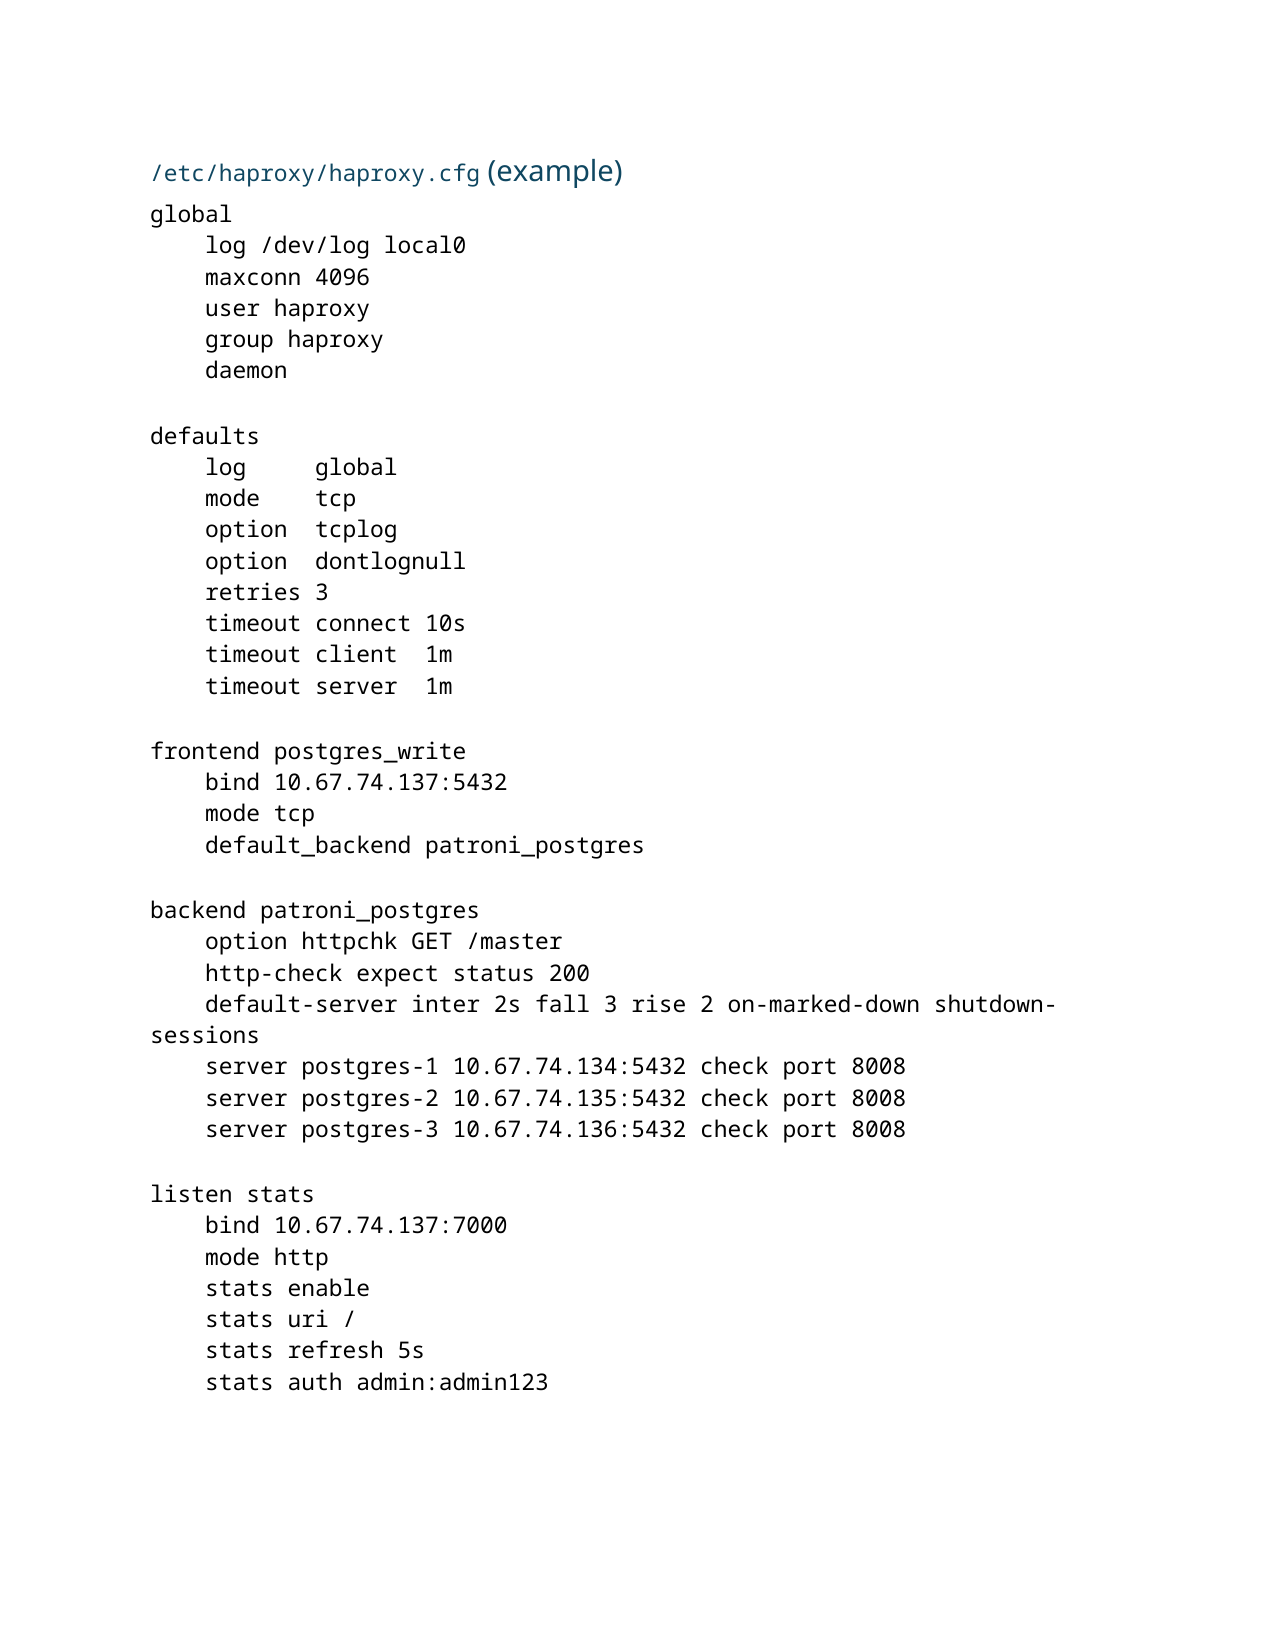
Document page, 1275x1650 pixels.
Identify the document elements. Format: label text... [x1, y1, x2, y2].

text global log /dev/log local0 maxconn 4096 user haproxy group haproxy daemon defaults log global mode tcp option tcplog option dontlognull retries 3 timeout connect 10s timeout client 1m timeout server 1m frontend postgres_write bind 10.67.74.137:5432 mode tcp default_backend patroni_postgres backend patroni_postgres option httpchk GET /master http-check expect status 200 default-server inter 2s fall 3 rise 2 on-marked-down shutdown-sessions server postgres-1 10.67.74.134:5432 check port 8008 server postgres-2 10.67.74.135:5432 check port 8008 server postgres-3 10.67.74.136:5432 check port 8008 listen stats bind 10.67.74.137:7000 mode http stats enable stats uri / stats refresh 5s stats auth admin:admin123 [150, 198, 1125, 1397]
subtitle /etc/haproxy/haproxy.cfg (example) [150, 150, 1125, 190]
